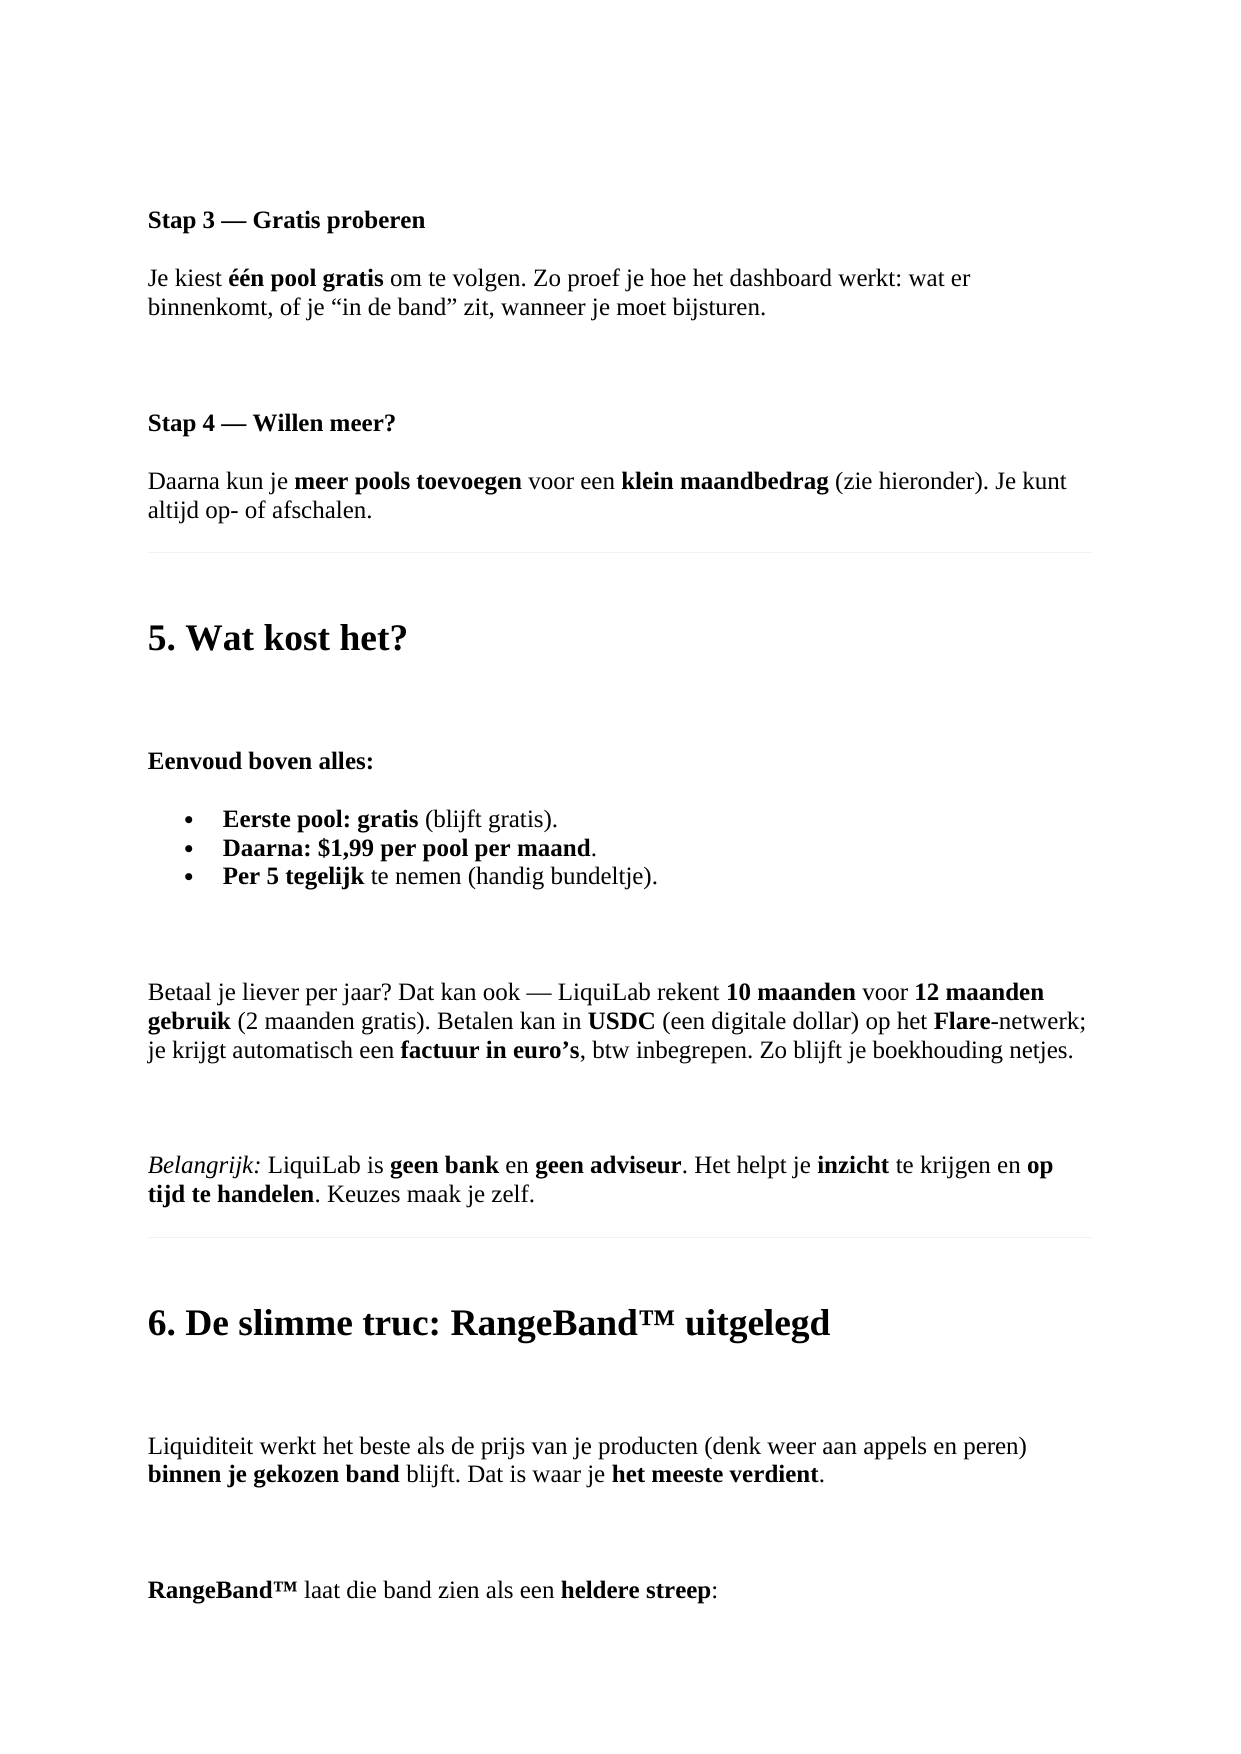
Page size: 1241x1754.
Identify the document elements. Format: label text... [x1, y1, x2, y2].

text Stap 3 — Gratis proberen [148, 206, 1093, 234]
list Daarna: $1,99 per pool per maand. [185, 833, 1093, 861]
text 6. De slimme truc: RangeBand™ uitgelegd [148, 1301, 1093, 1344]
text RangeBand™ laat die band zien als een heldere streep: [148, 1575, 1093, 1604]
list Per 5 tegelijk te nemen (handig bundeltje). [185, 861, 1093, 890]
text Stap 4 — Willen meer? [148, 408, 1093, 437]
text Liquiditeit werkt het beste als de prijs van je producten (denk weer aan appels en peren) binnen je gekozen band blijft. Dat is waar je het meeste verdient. [148, 1431, 1093, 1488]
text Belangrijk: LiquiLab is geen bank en geen adviseur. Het helpt je inzicht te krijgen en op tijd te handelen. Keuzes maak je zelf. [148, 1151, 1093, 1208]
text Je kiest één pool gratis om te volgen. Zo proef je hoe het dashboard werkt: wat er binnenkomt, of je “in de band” zit, wanneer je moet bijsturen. [148, 263, 1093, 321]
text Betaal je liever per jaar? Dat kan ook — LiquiLab rekent 10 maanden voor 12 maanden gebruik (2 maanden gratis). Betalen kan in USDC (een digitale dollar) op het Flare-netwerk; je krijgt automatisch een factuur in euro’s, btw inbegrepen. Zo blijft je boekhouding netjes. [148, 977, 1093, 1063]
list Eerste pool: gratis (blijft gratis). [185, 804, 1093, 833]
text Eenvoud boven alles: [148, 746, 1093, 775]
text 5. Wat kost het? [148, 616, 1093, 659]
text Daarna kun je meer pools toevoegen voor een klein maandbedrag (zie hieronder). Je kunt altijd op- of afschalen. [148, 466, 1093, 523]
